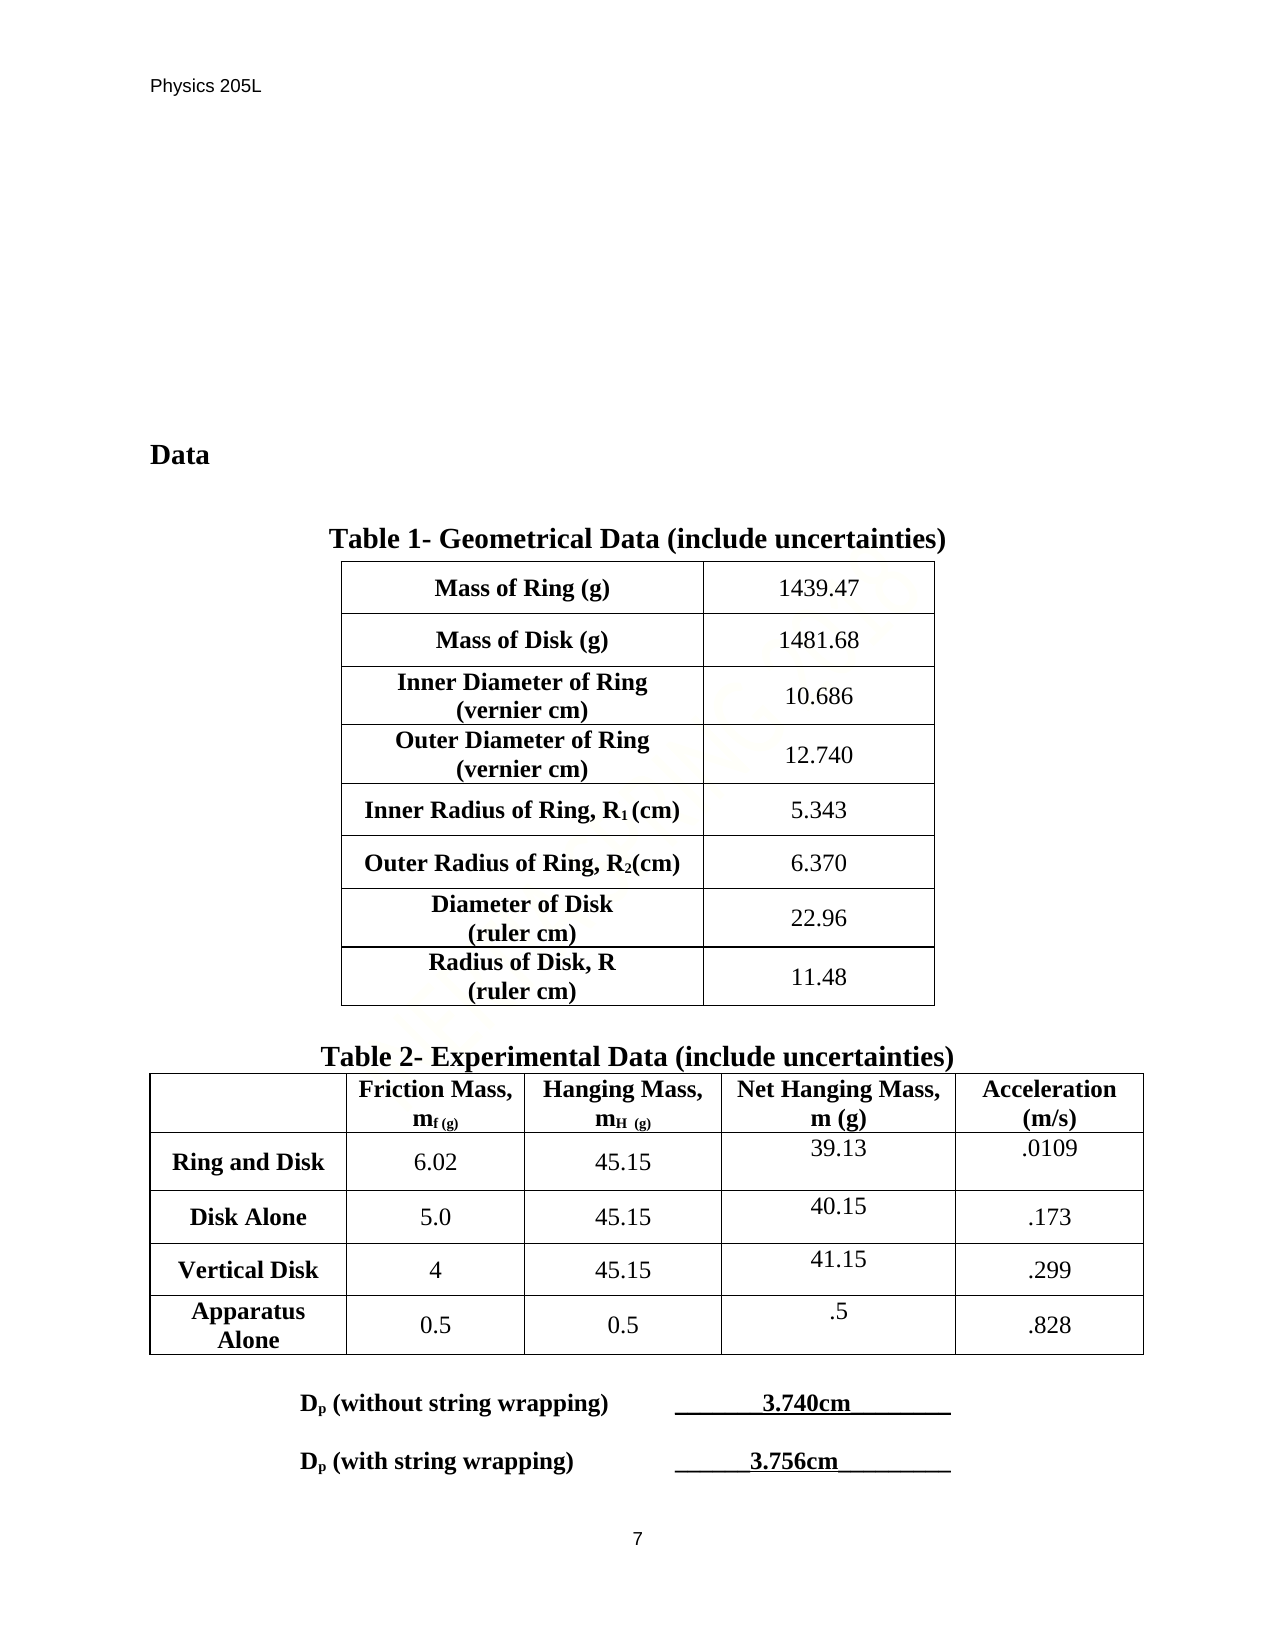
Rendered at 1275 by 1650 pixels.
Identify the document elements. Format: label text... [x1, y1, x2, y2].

table_cell .299 [956, 1244, 1143, 1295]
table_header Hanging Mass, mH (g) [525, 1074, 721, 1132]
table_cell .828 [956, 1296, 1143, 1354]
subtitle Table 2- Experimental Data (include uncertainties) [150, 1039, 1125, 1073]
table_cell 6.02 [347, 1133, 524, 1190]
table_cell Inner Radius of Ring, R1 (cm) [342, 784, 703, 835]
table_cell 39.13 [722, 1133, 955, 1190]
table_cell 10.686 [704, 667, 934, 724]
table_cell 22.96 [704, 889, 934, 946]
table_cell 11.48 [704, 948, 934, 1005]
table_cell .173 [956, 1191, 1143, 1243]
table_cell Diameter of Disk (ruler cm) [342, 889, 703, 946]
text Dp (without string wrapping) _______3.740cm________ [300, 1388, 1125, 1417]
table_cell Outer Radius of Ring, R2(cm) [342, 836, 703, 888]
table_cell Mass of Disk (g) [342, 614, 703, 666]
table_cell 40.15 [722, 1191, 955, 1243]
table_header Net Hanging Mass, m (g) [722, 1074, 955, 1132]
table_cell 41.15 [722, 1244, 955, 1295]
table_cell 4 [347, 1244, 524, 1295]
table_cell Radius of Disk, R (ruler cm) [342, 948, 703, 1005]
table_cell Inner Diameter of Ring (vernier cm) [342, 667, 703, 724]
table_header [151, 1074, 346, 1132]
table_cell Outer Diameter of Ring (vernier cm) [342, 725, 703, 783]
table_cell 5.343 [704, 784, 934, 835]
table_cell Apparatus Alone [151, 1296, 346, 1354]
table_cell .0109 [956, 1133, 1143, 1190]
table_cell Vertical Disk [151, 1244, 346, 1295]
table_header Friction Mass, mf (g) [347, 1074, 524, 1132]
subtitle Table 1- Geometrical Data (include uncertainties) [150, 521, 1125, 554]
table_header 1439.47 [704, 562, 934, 613]
table_cell 45.15 [525, 1191, 721, 1243]
table_cell .5 [722, 1296, 955, 1354]
text Data [150, 437, 1125, 470]
table_cell 0.5 [525, 1296, 721, 1354]
table_cell Disk Alone [151, 1191, 346, 1243]
table_cell 0.5 [347, 1296, 524, 1354]
table_cell 6.370 [704, 836, 934, 888]
table_header Mass of Ring (g) [342, 562, 703, 613]
table_cell 45.15 [525, 1133, 721, 1190]
table_header Acceleration (m/s) [956, 1074, 1143, 1132]
table_cell 12.740 [704, 725, 934, 783]
table_cell Ring and Disk [151, 1133, 346, 1190]
table_cell 1481.68 [704, 614, 934, 666]
text Dp (with string wrapping) ______3.756cm_________ [300, 1446, 1125, 1474]
table_cell 45.15 [525, 1244, 721, 1295]
table_cell 5.0 [347, 1191, 524, 1243]
